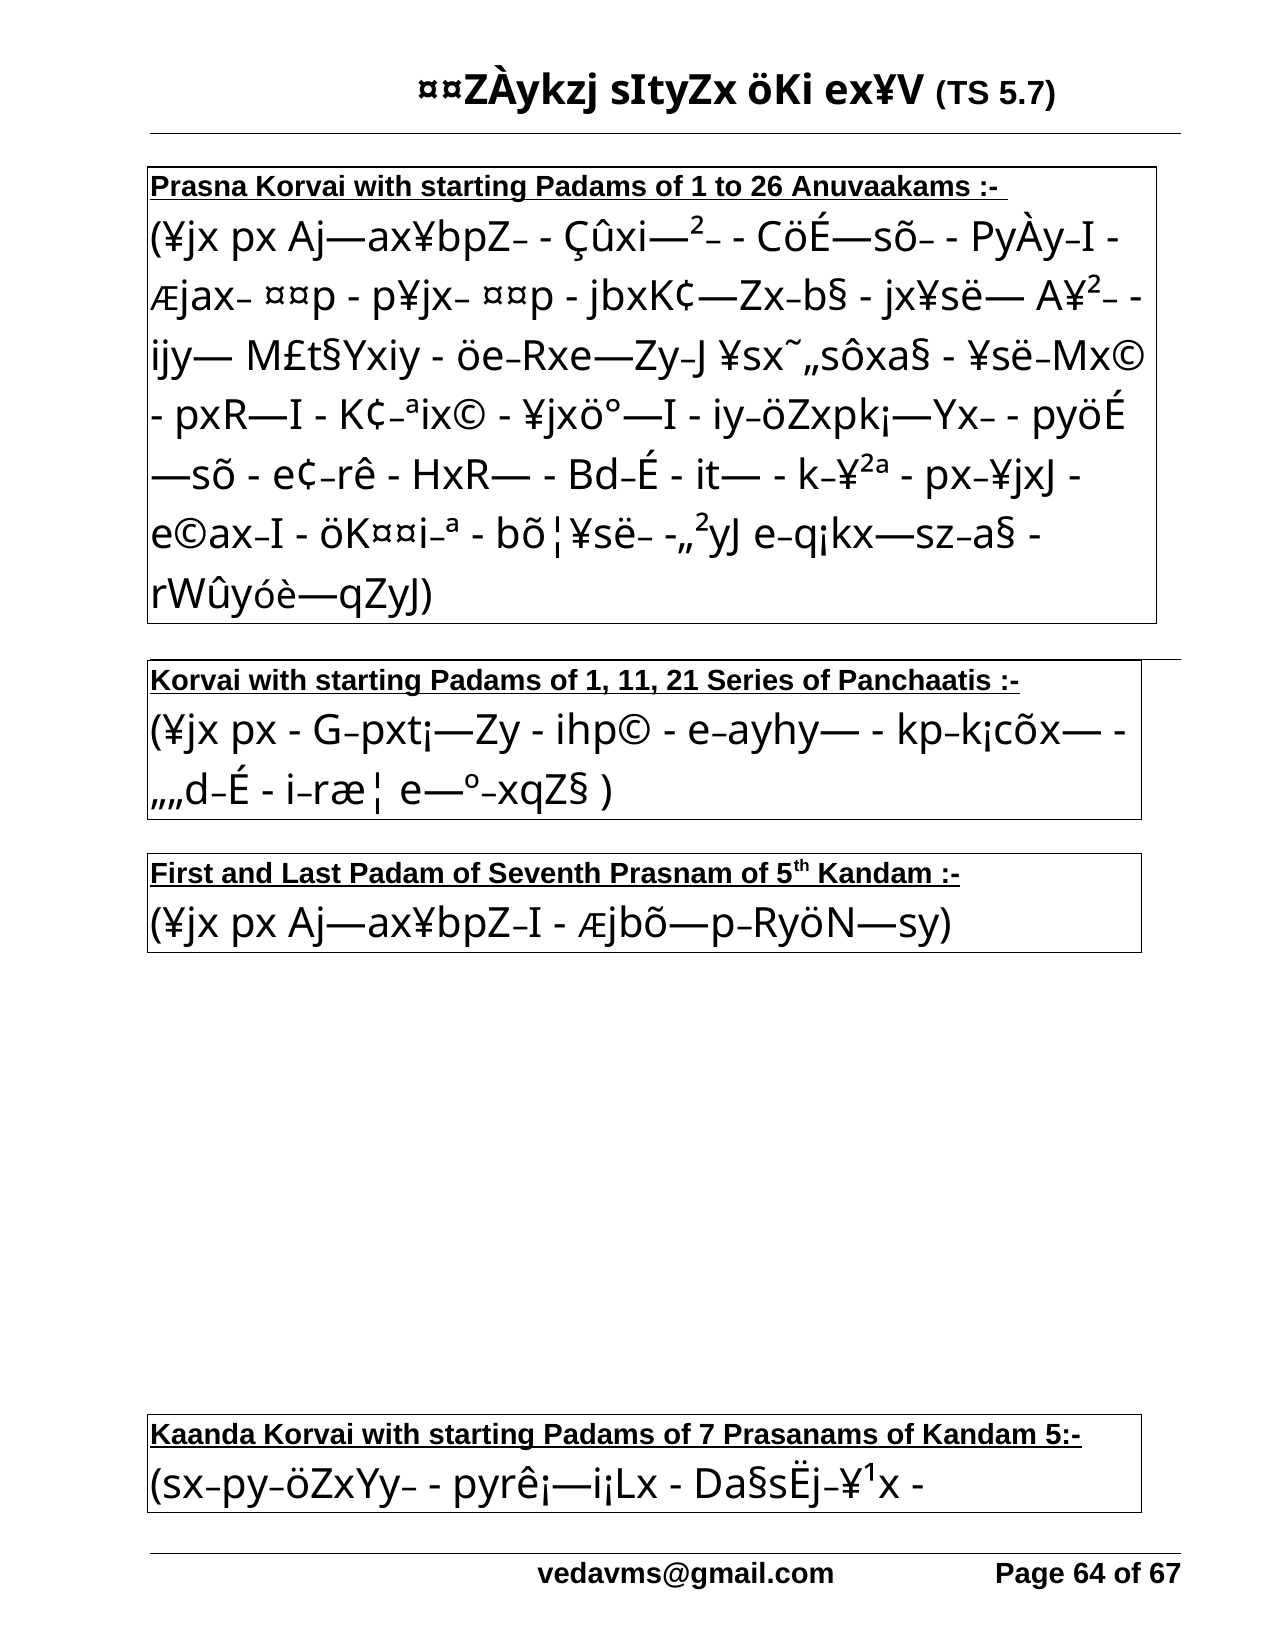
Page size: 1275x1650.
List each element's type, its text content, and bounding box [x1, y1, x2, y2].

text Prasna Korvai with starting Padams of 1 to 26 Anuvaakams :- [148, 168, 1156, 203]
text First and Last Padam of Seventh Prasnam of 5th Kandam :- [148, 854, 1141, 890]
text (¥jx px Aj—ax¥bpZ– - Çûxi—²– - CöÉ—sõ– - PyÀy–I - Æjax– ¤¤p - p¥jx– ¤¤p - jbxK¢—Zx–b§ - jx¥së— A¥²– - ijy— M£t§Yxiy - öe–Rxe—Zy–J ¥sx˜„sôxa§ - ¥së–Mx© - pxR—I - K¢–ªix© - ¥jxö°—I - iy–öZxpk¡—Yx– - pyöÉ—sõ - e¢–rê - HxR— - Bd–É - it— - k–¥²ª - px–¥jxJ - e©ax–I - öK¤¤i–ª - bõ¦¥së– -„²yJ e–q¡kx—sz–a§ - rWûyóè—qZyJ) [148, 203, 1156, 623]
text (¥jx px - G–pxt¡—Zy - ihp© - e–ayhy— - kp–k¡cõx— -„„d–É - i–ræ¦ e—º–xqZ§ ) [148, 697, 1141, 819]
text Kaanda Korvai with starting Padams of 7 Prasanams of Kandam 5:- [148, 1415, 1141, 1450]
text (sx–py–öZxYy– - pyrê¡—i¡Lx - Da§sËj–¥¹x - [148, 1450, 1141, 1512]
text (¥jx px Aj—ax¥bpZ–I - Æjbõ—p–RyöN—sy) [148, 890, 1141, 952]
text Korvai with starting Padams of 1, 11, 21 Series of Panchaatis :- [148, 661, 1141, 697]
